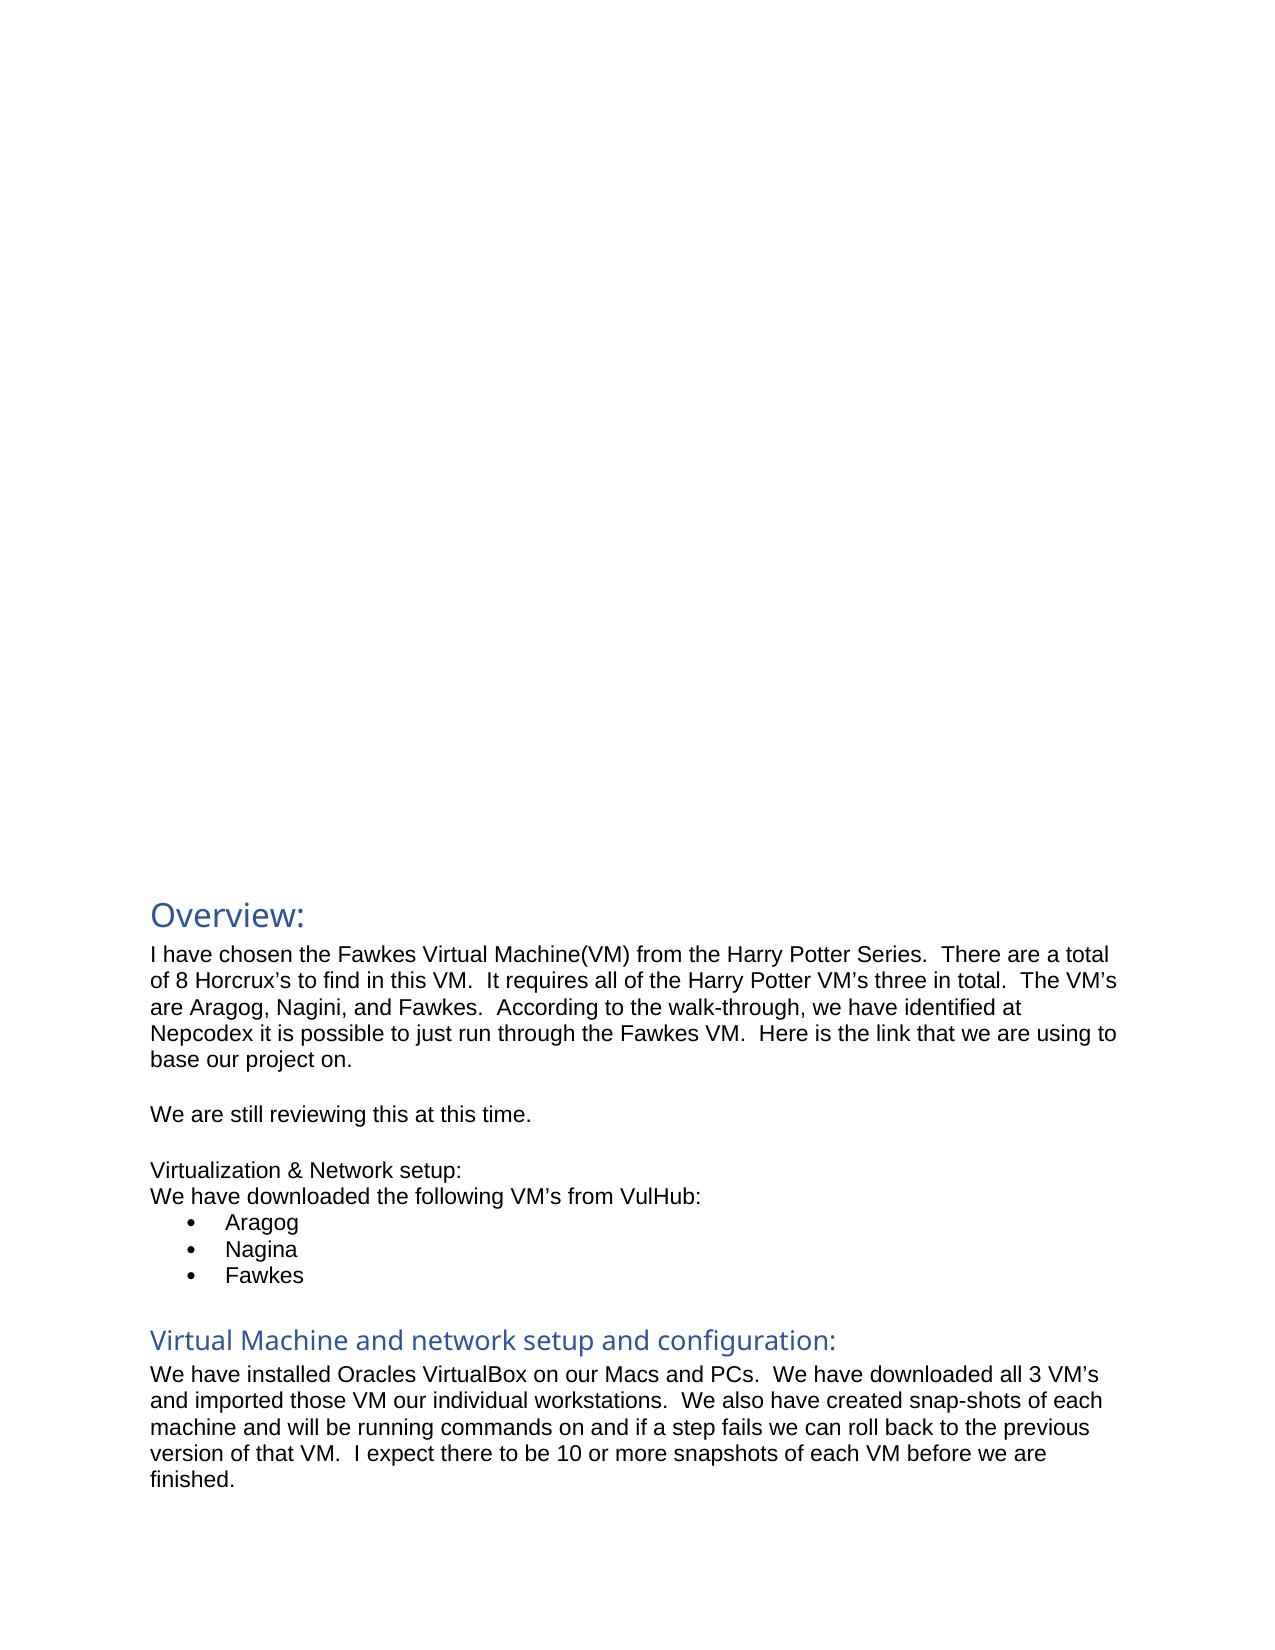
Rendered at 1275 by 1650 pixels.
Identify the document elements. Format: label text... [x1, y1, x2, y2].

text We are still reviewing this at this time. [150, 1101, 1125, 1128]
text We have downloaded the following VM’s from VulHub: [150, 1183, 1125, 1209]
text We have installed Oracles VirtualBox on our Macs and PCs. We have downloaded all 3 VM’s and imported those VM our individual workstations. We also have created snap-shots of each machine and will be running commands on and if a step fails we can roll back to the previous version of that VM. I expect there to be 10 or more snapshots of each VM before we are finished. [150, 1361, 1125, 1493]
subtitle Virtual Machine and network setup and configuration: [150, 1321, 1125, 1358]
list Fawkes [187, 1262, 1125, 1288]
text I have chosen the Fawkes Virtual Machine(VM) from the Harry Potter Series. There are a total of 8 Horcrux’s to find in this VM. It requires all of the Harry Potter VM’s three in total. The VM’s are Aragog, Nagini, and Fawkes. According to the walk-through, we have identified at Nepcodex it is possible to just run through the Fawkes VM. Here is the link that we are using to base our project on. [150, 941, 1125, 1073]
list Nagina [187, 1236, 1125, 1262]
list Aragog [187, 1209, 1125, 1236]
text Virtualization & Network setup: [150, 1157, 1125, 1183]
subtitle Overview: [150, 892, 1125, 937]
